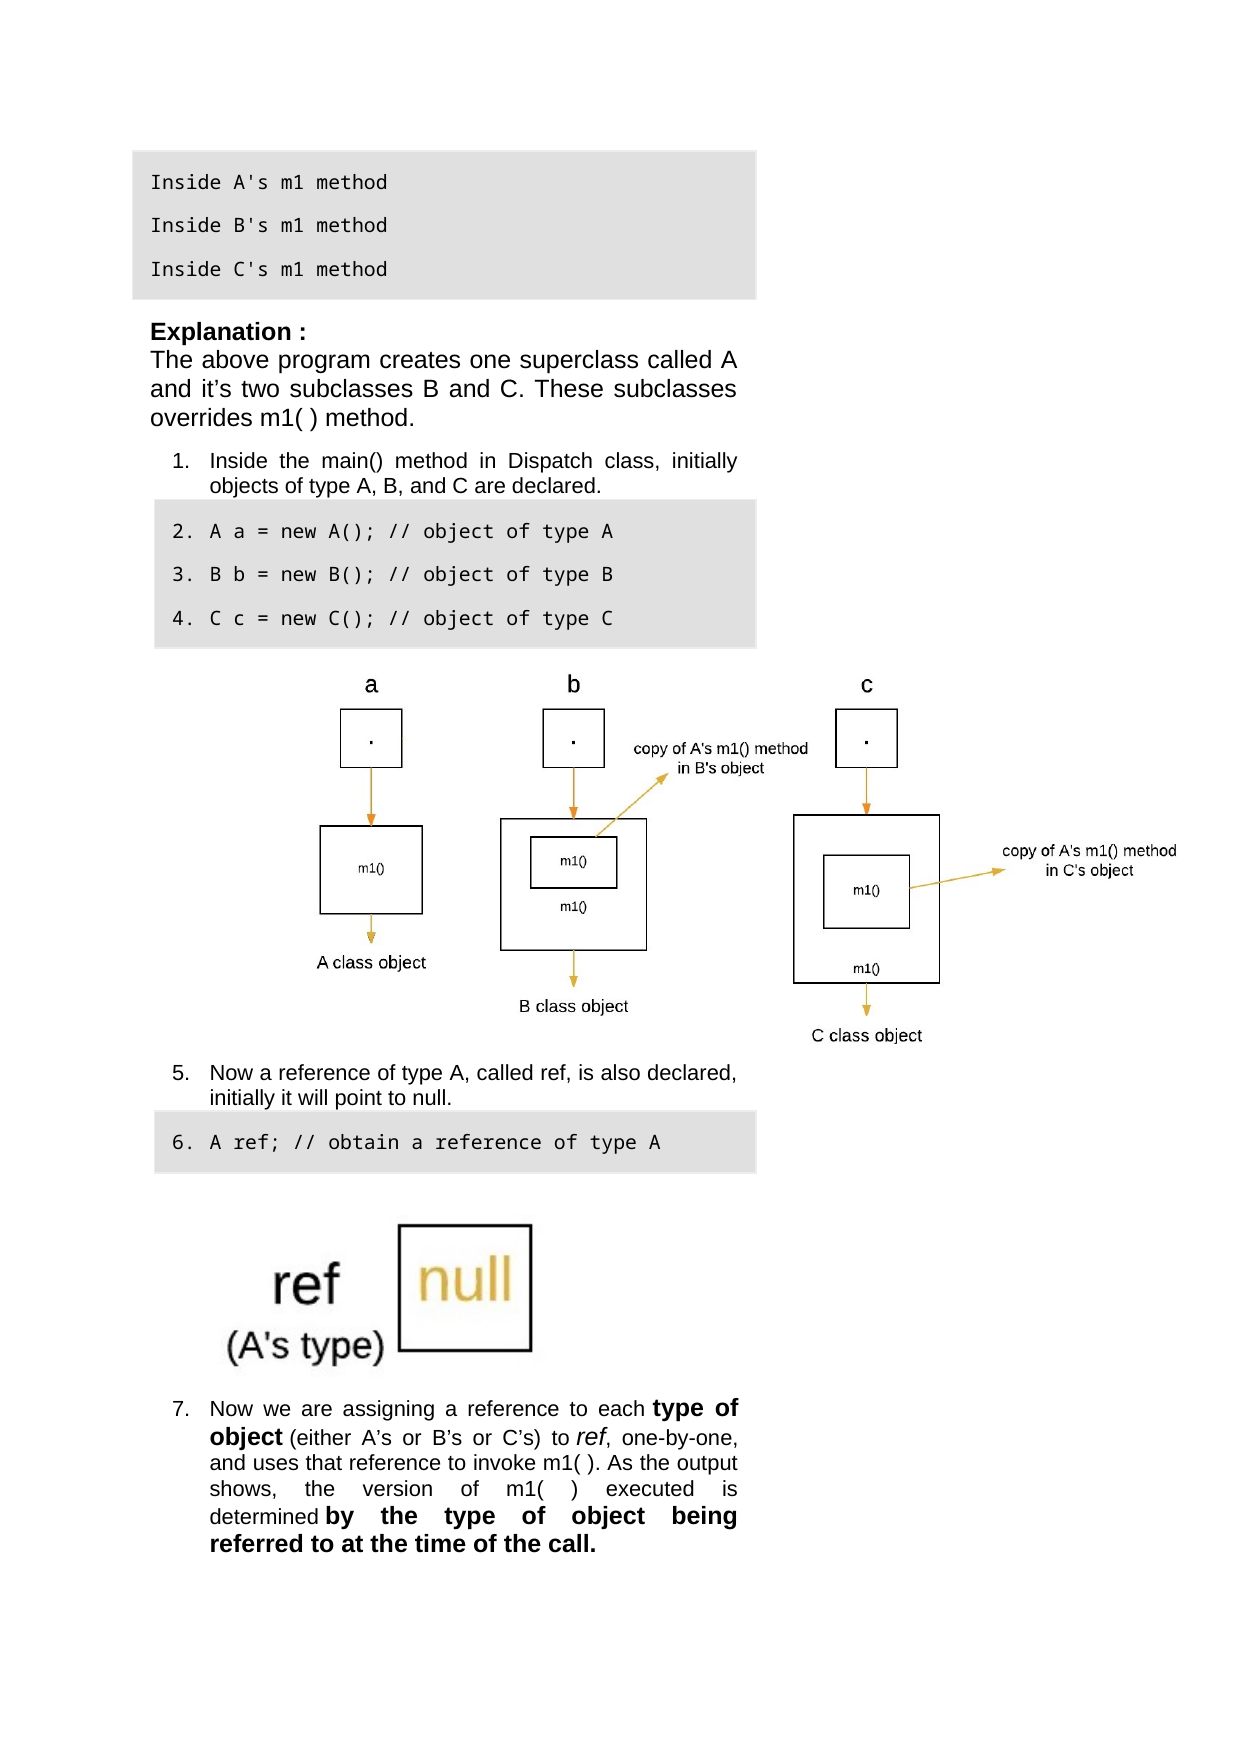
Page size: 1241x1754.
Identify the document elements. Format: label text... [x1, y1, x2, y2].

text Inside A's m1 method [133, 152, 755, 193]
list A ref; // obtain a reference of type A [155, 1112, 755, 1172]
picture [209, 1190, 556, 1393]
list Now we are assigning a reference to each type of object (either A’s or B’s or C’s) to ref, one-by-one, and uses that reference to invoke m1( ). As the output shows, the version of m1( ) executed is determined by the type of object being referred to at the time of the call. [172, 1393, 738, 1558]
text Inside B's m1 method [133, 193, 755, 237]
list Now a reference of type A, called ref, is also declared, initially it will point to null. [172, 1060, 738, 1110]
list Inside the main() method in Dispatch class, initially objects of type A, B, and C are declared. [172, 448, 738, 499]
list A a = new A(); // object of type A [155, 500, 755, 542]
list B b = new B(); // object of type B [155, 542, 755, 586]
list C c = new C(); // object of type C [155, 586, 755, 647]
text Explanation : [150, 317, 738, 346]
text The above program creates one superclass called A and it’s two subclasses B and C. These subclasses overrides m1( ) method. [150, 346, 738, 432]
text Inside C's m1 method [133, 237, 755, 299]
picture [209, 665, 1200, 1044]
